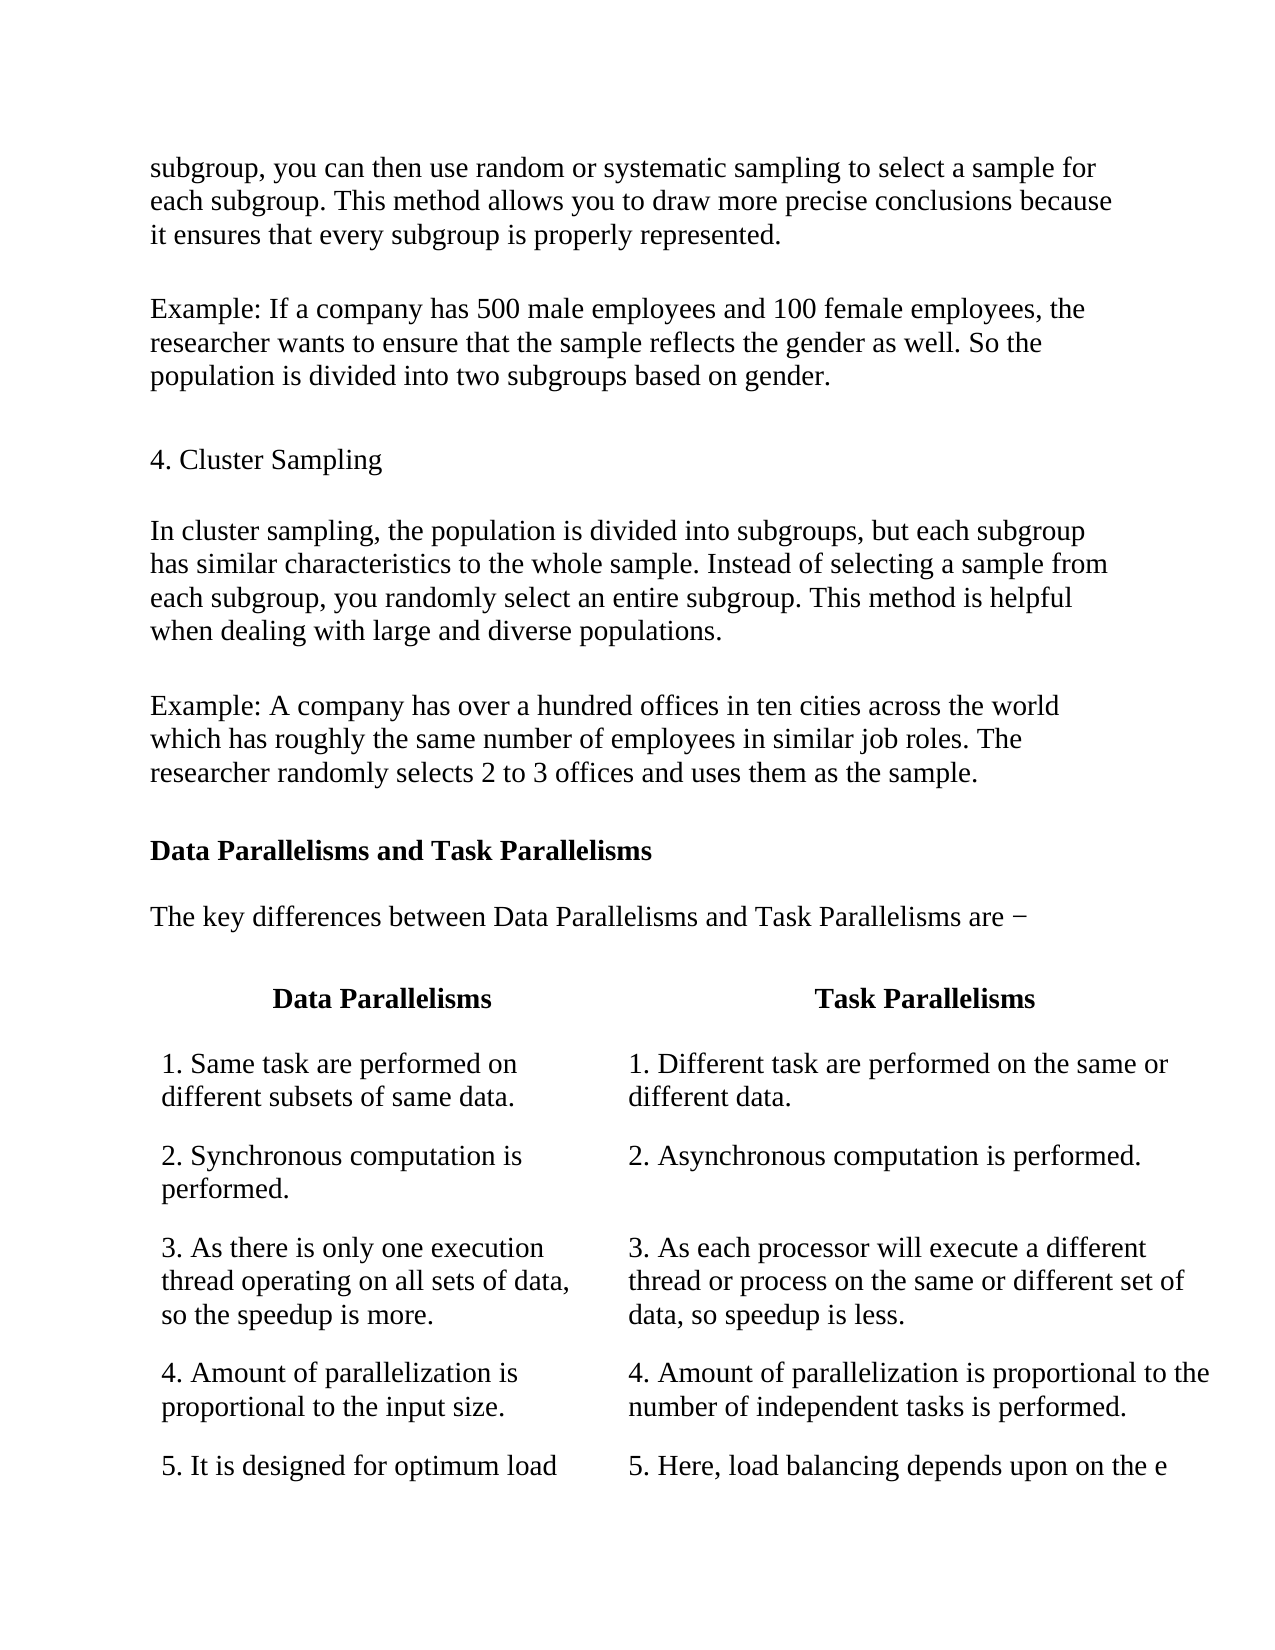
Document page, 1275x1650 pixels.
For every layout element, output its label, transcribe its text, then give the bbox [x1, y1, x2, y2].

table_cell 4. Amount of parallelization is proportional to the number of independent tasks is performed. [616, 1343, 1234, 1435]
table_cell 1. Same task are performed on different subsets of same data. [149, 1033, 616, 1125]
text The key differences between Data Parallelisms and Task Parallelisms are − [150, 896, 1125, 933]
table_cell 3. As each processor will execute a different thread or process on the same or different set of data, so speedup is less. [616, 1218, 1234, 1343]
table_cell 1. Different task are performed on the same or different data. [616, 1033, 1234, 1125]
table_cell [149, 1435, 616, 1494]
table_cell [616, 1435, 1234, 1494]
text Example: A company has over a hundred offices in ten cities across the world which has roughly the same number of employees in similar job roles. The researcher randomly selects 2 to 3 offices and uses them as the sample. [150, 688, 1125, 788]
text Data Parallelisms and Task Parallelisms [150, 829, 1125, 866]
table_cell 4. Amount of parallelization is proportional to the input size. [149, 1343, 616, 1435]
table_cell 2. Synchronous computation is performed. [149, 1125, 616, 1217]
table_header Task Parallelisms [616, 962, 1234, 1033]
text In cluster sampling, the population is divided into subgroups, but each subgroup has similar characteristics to the whole sample. Instead of selecting a sample from each subgroup, you randomly select an entire subgroup. This method is helpful when dealing with large and diverse populations. [150, 513, 1125, 647]
text 4. Cluster Sampling [150, 442, 1125, 475]
table_cell 3. As there is only one execution thread operating on all sets of data, so the speedup is more. [149, 1218, 616, 1343]
table_cell 2. Asynchronous computation is performed. [616, 1125, 1234, 1217]
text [150, 150, 1125, 251]
table_header Data Parallelisms [149, 962, 616, 1033]
text Example: If a company has 500 male employees and 100 female employees, the researcher wants to ensure that the sample reflects the gender as well. So the population is divided into two subgroups based on gender. [150, 291, 1125, 392]
